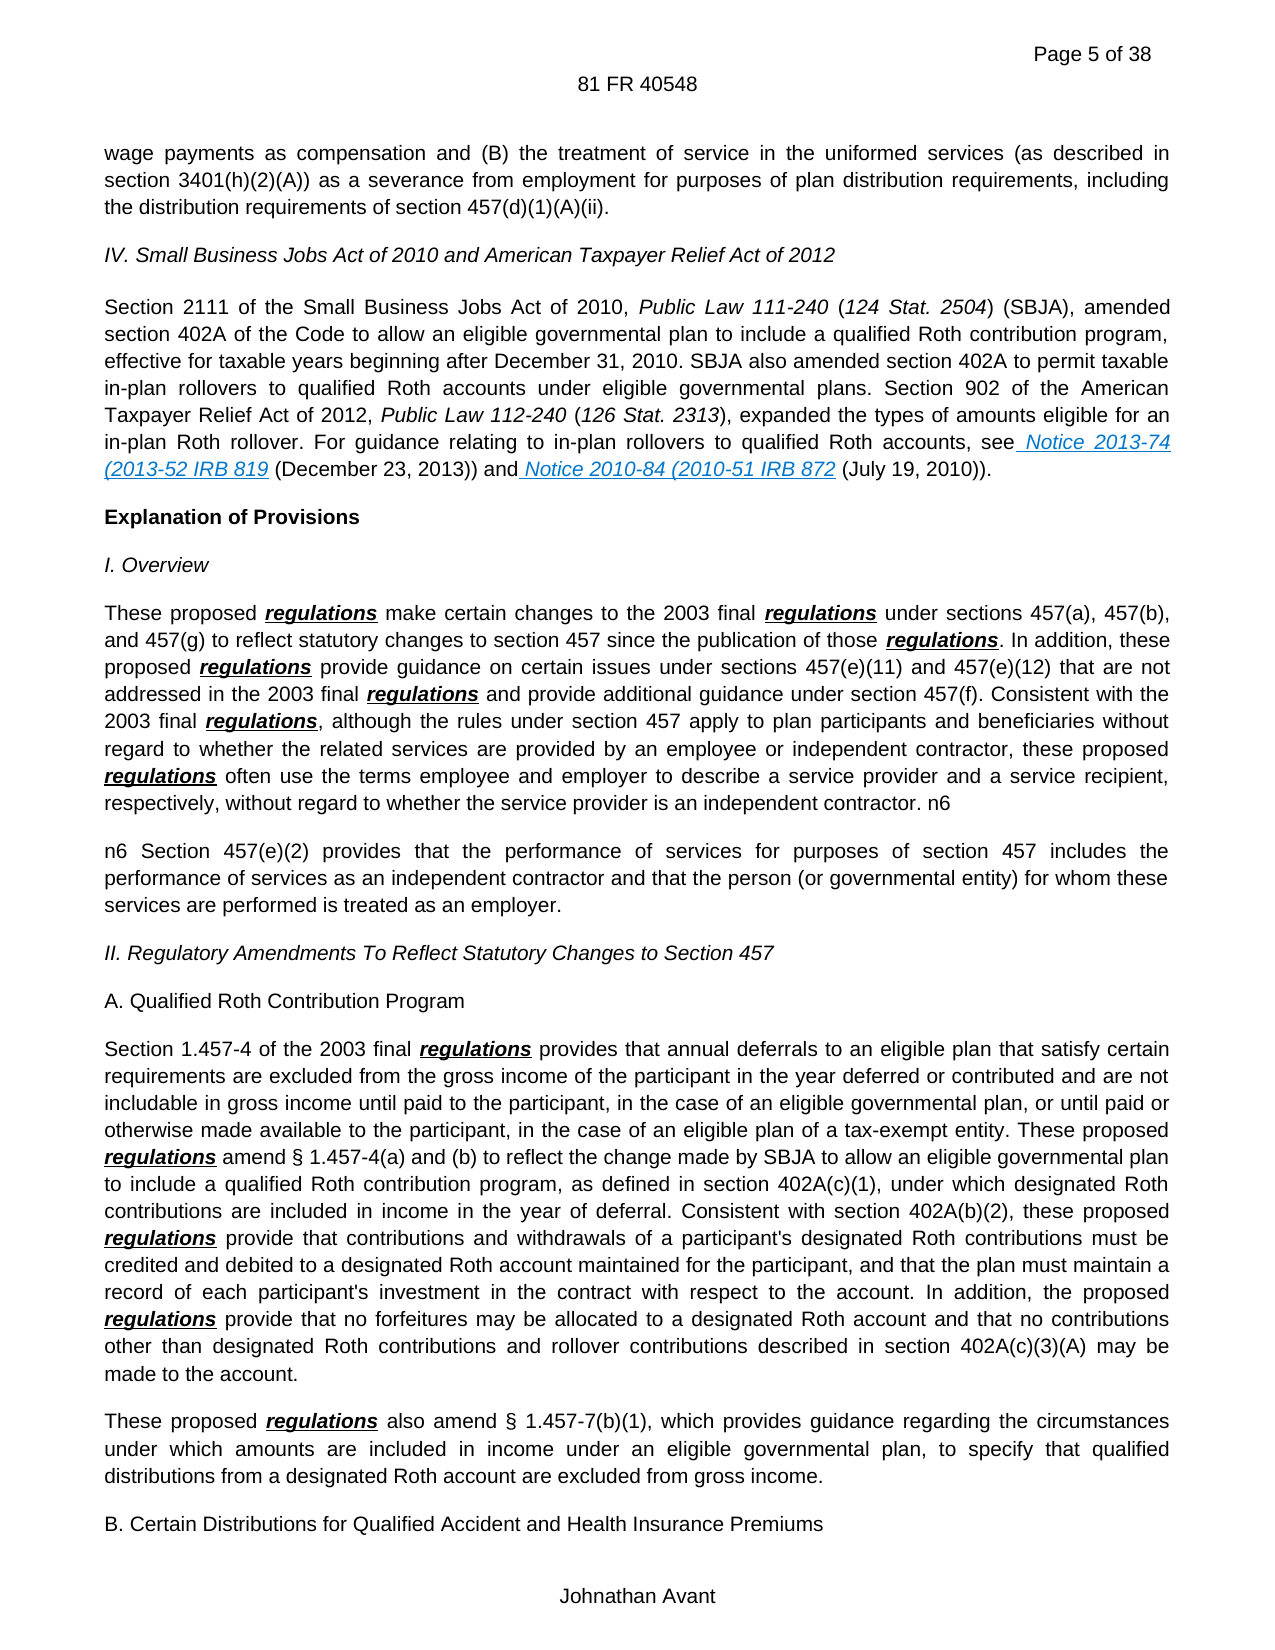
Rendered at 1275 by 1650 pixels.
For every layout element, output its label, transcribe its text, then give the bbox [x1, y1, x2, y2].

text These proposed regulations make certain changes to the 2003 final regulations under sections 457(a), 457(b), and 457(g) to reflect statutory changes to section 457 since the publication of those regulations. In addition, these proposed regulations provide guidance on certain issues under sections 457(e)(11) and 457(e)(12) that are not addressed in the 2003 final regulations and provide additional guidance under section 457(f). Consistent with the 2003 final regulations, although the rules under section 457 apply to plan participants and beneficiaries without regard to whether the related services are provided by an employee or independent contractor, these proposed regulations often use the terms employee and employer to describe a service provider and a service recipient, respectively, without regard to whether the service provider is an independent contractor. n6 [104, 598, 1171, 814]
text IV. Small Business Jobs Act of 2010 and American Taxpayer Relief Act of 2012 [104, 239, 1171, 267]
text Section 1.457-4 of the 2003 final regulations provides that annual deferrals to an eligible plan that satisfy certain requirements are excluded from the gross income of the participant in the year deferred or contributed and are not includable in gross income until paid to the participant, in the case of an eligible governmental plan, or until paid or otherwise made available to the participant, in the case of an eligible plan of a tax-exempt entity. These proposed regulations amend § 1.457-4(a) and (b) to reflect the change made by SBJA to allow an eligible governmental plan to include a qualified Roth contribution program, as defined in section 402A(c)(1), under which designated Roth contributions are included in income in the year of deferral. Consistent with section 402A(b)(2), these proposed regulations provide that contributions and withdrawals of a participant's designated Roth contributions must be credited and debited to a designated Roth account maintained for the participant, and that the plan must maintain a record of each participant's investment in the contract with respect to the account. In addition, the proposed regulations provide that no forfeitures may be allocated to a designated Roth account and that no contributions other than designated Roth contributions and rollover contributions described in section 402A(c)(3)(A) may be made to the account. [104, 1033, 1171, 1385]
text Explanation of Provisions [104, 502, 1171, 529]
text I. Overview [104, 550, 1171, 577]
text II. Regulatory Amendments To Reflect Statutory Changes to Section 457 [104, 937, 1171, 964]
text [104, 137, 1171, 219]
text A. Qualified Roth Contribution Program [104, 985, 1171, 1012]
text n6 Section 457(e)(2) provides that the performance of services for purposes of section 457 includes the performance of services as an independent contractor and that the person (or governmental entity) for whom these services are performed is treated as an employer. [104, 835, 1171, 917]
text B. Certain Distributions for Qualified Accident and Health Insurance Premiums [104, 1508, 1171, 1535]
text Section 2111 of the Small Business Jobs Act of 2010, Public Law 111-240 (124 Stat. 2504) (SBJA), amended section 402A of the Code to allow an eligible governmental plan to include a qualified Roth contribution program, effective for taxable years beginning after December 31, 2010. SBJA also amended section 402A to permit taxable in-plan rollovers to qualified Roth accounts under eligible governmental plans. Section 902 of the American Taxpayer Relief Act of 2012, Public Law 112-240 (126 Stat. 2313), expanded the types of amounts eligible for an in-plan Roth rollover. For guidance relating to in-plan rollovers to qualified Roth accounts, see Notice 2013-74 (2013-52 IRB 819 (December 23, 2013)) and Notice 2010-84 (2010-51 IRB 872 (July 19, 2010)). [104, 292, 1171, 481]
text These proposed regulations also amend § 1.457-7(b)(1), which provides guidance regarding the circumstances under which amounts are included in income under an eligible governmental plan, to specify that qualified distributions from a designated Roth account are excluded from gross income. [104, 1406, 1171, 1487]
